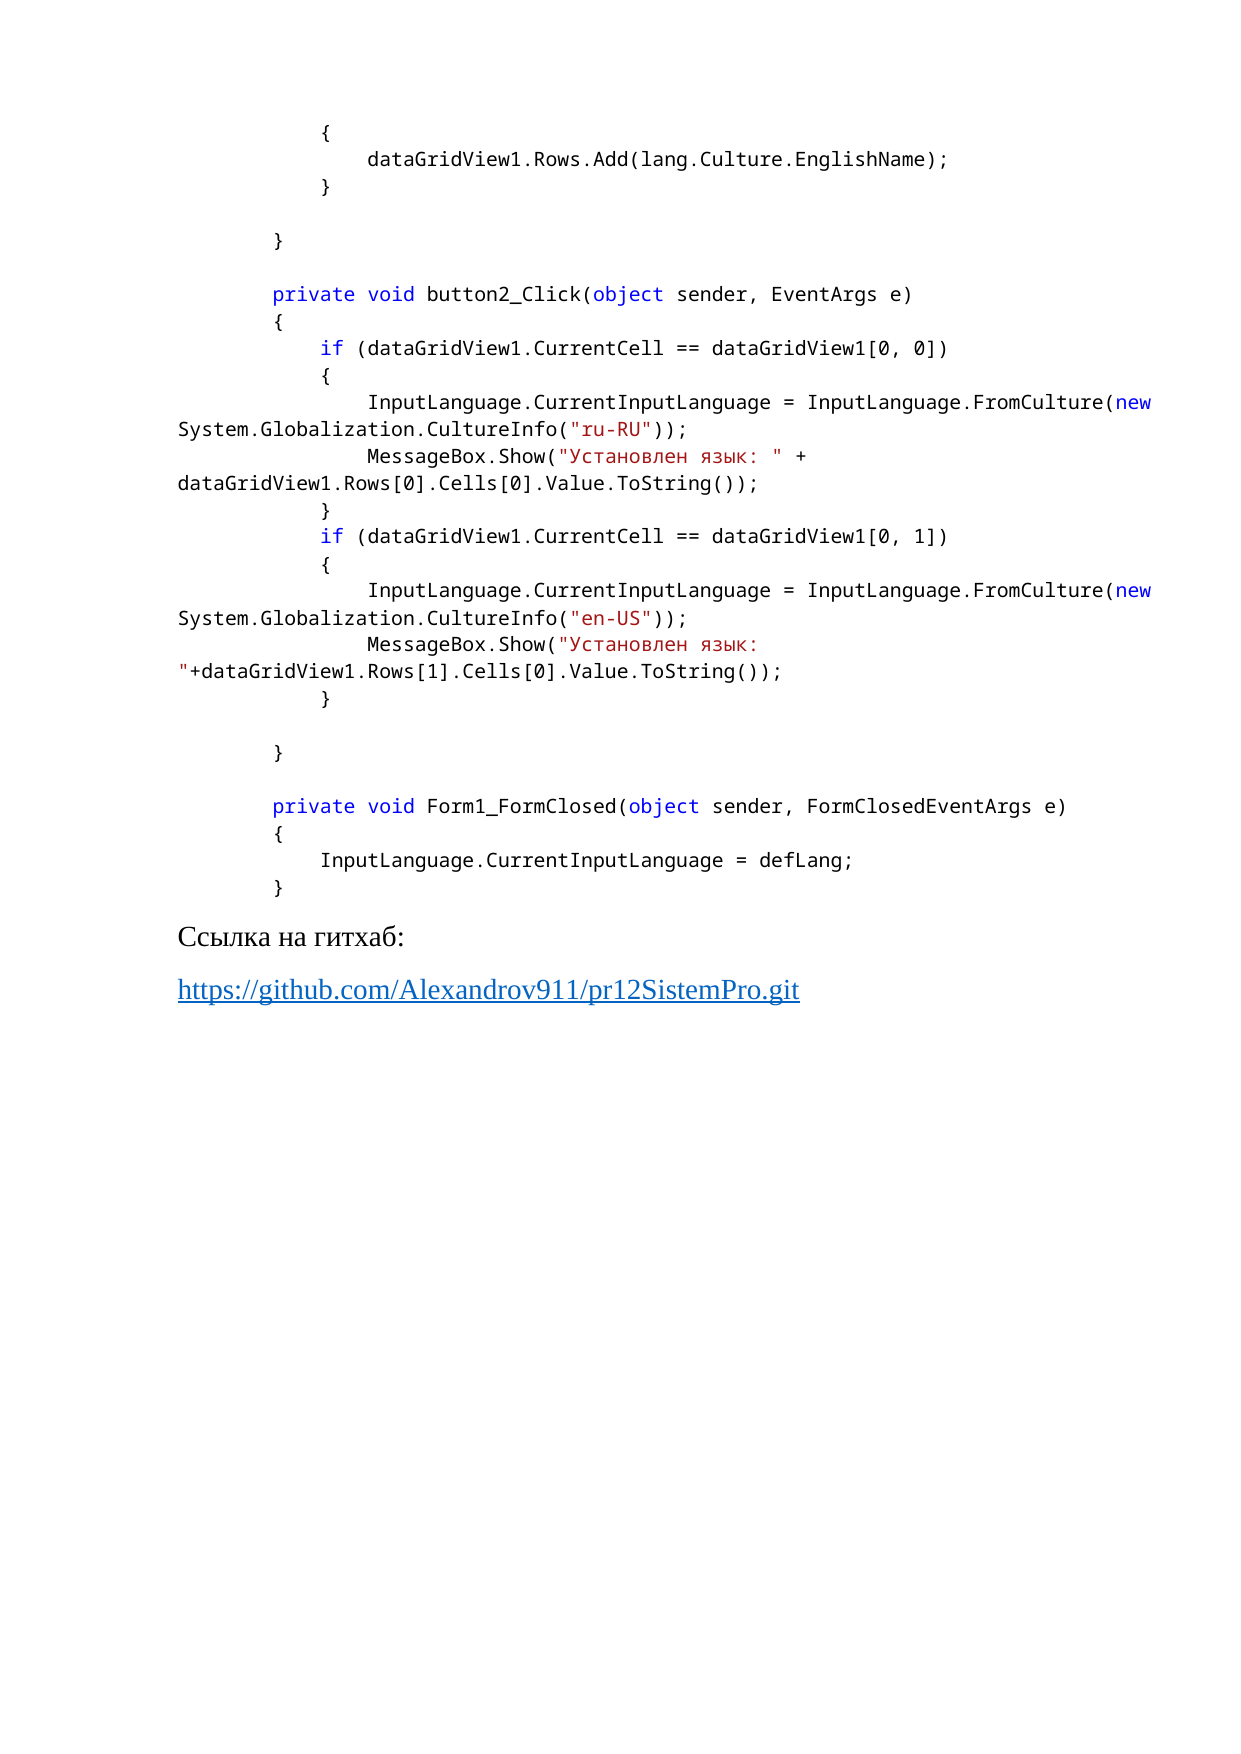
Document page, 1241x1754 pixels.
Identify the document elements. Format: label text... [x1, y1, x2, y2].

text } [177, 685, 1152, 712]
text } [177, 226, 1152, 253]
text dataGridView1.Rows.Add(lang.Culture.EnglishName); [177, 145, 1152, 172]
text { [177, 550, 1152, 577]
text } [177, 496, 1152, 523]
text } [177, 873, 1152, 901]
text { [177, 361, 1152, 388]
text private void Form1_FormClosed(object sender, FormClosedEventArgs e) [177, 793, 1152, 819]
text https://github.com/Alexandrov911/pr12SistemPro.git [177, 972, 1152, 1006]
text MessageBox.Show("Установлен язык: "+dataGridView1.Rows[1].Cells[0].Value.ToString()); [177, 631, 1152, 685]
text { [177, 307, 1152, 334]
text private void button2_Click(object sender, EventArgs e) [177, 280, 1152, 307]
text } [177, 172, 1152, 199]
text if (dataGridView1.CurrentCell == dataGridView1[0, 1]) [177, 523, 1152, 550]
text if (dataGridView1.CurrentCell == dataGridView1[0, 0]) [177, 334, 1152, 361]
text InputLanguage.CurrentInputLanguage = defLang; [177, 847, 1152, 873]
text { [177, 819, 1152, 847]
text MessageBox.Show("Установлен язык: " + dataGridView1.Rows[0].Cells[0].Value.ToString()); [177, 442, 1152, 496]
text Ссылка на гитхаб: [177, 919, 1152, 953]
text } [177, 739, 1152, 766]
text { [177, 118, 1152, 145]
text InputLanguage.CurrentInputLanguage = InputLanguage.FromCulture(new System.Globalization.CultureInfo("en-US")); [177, 577, 1152, 631]
text InputLanguage.CurrentInputLanguage = InputLanguage.FromCulture(new System.Globalization.CultureInfo("ru-RU")); [177, 388, 1152, 442]
